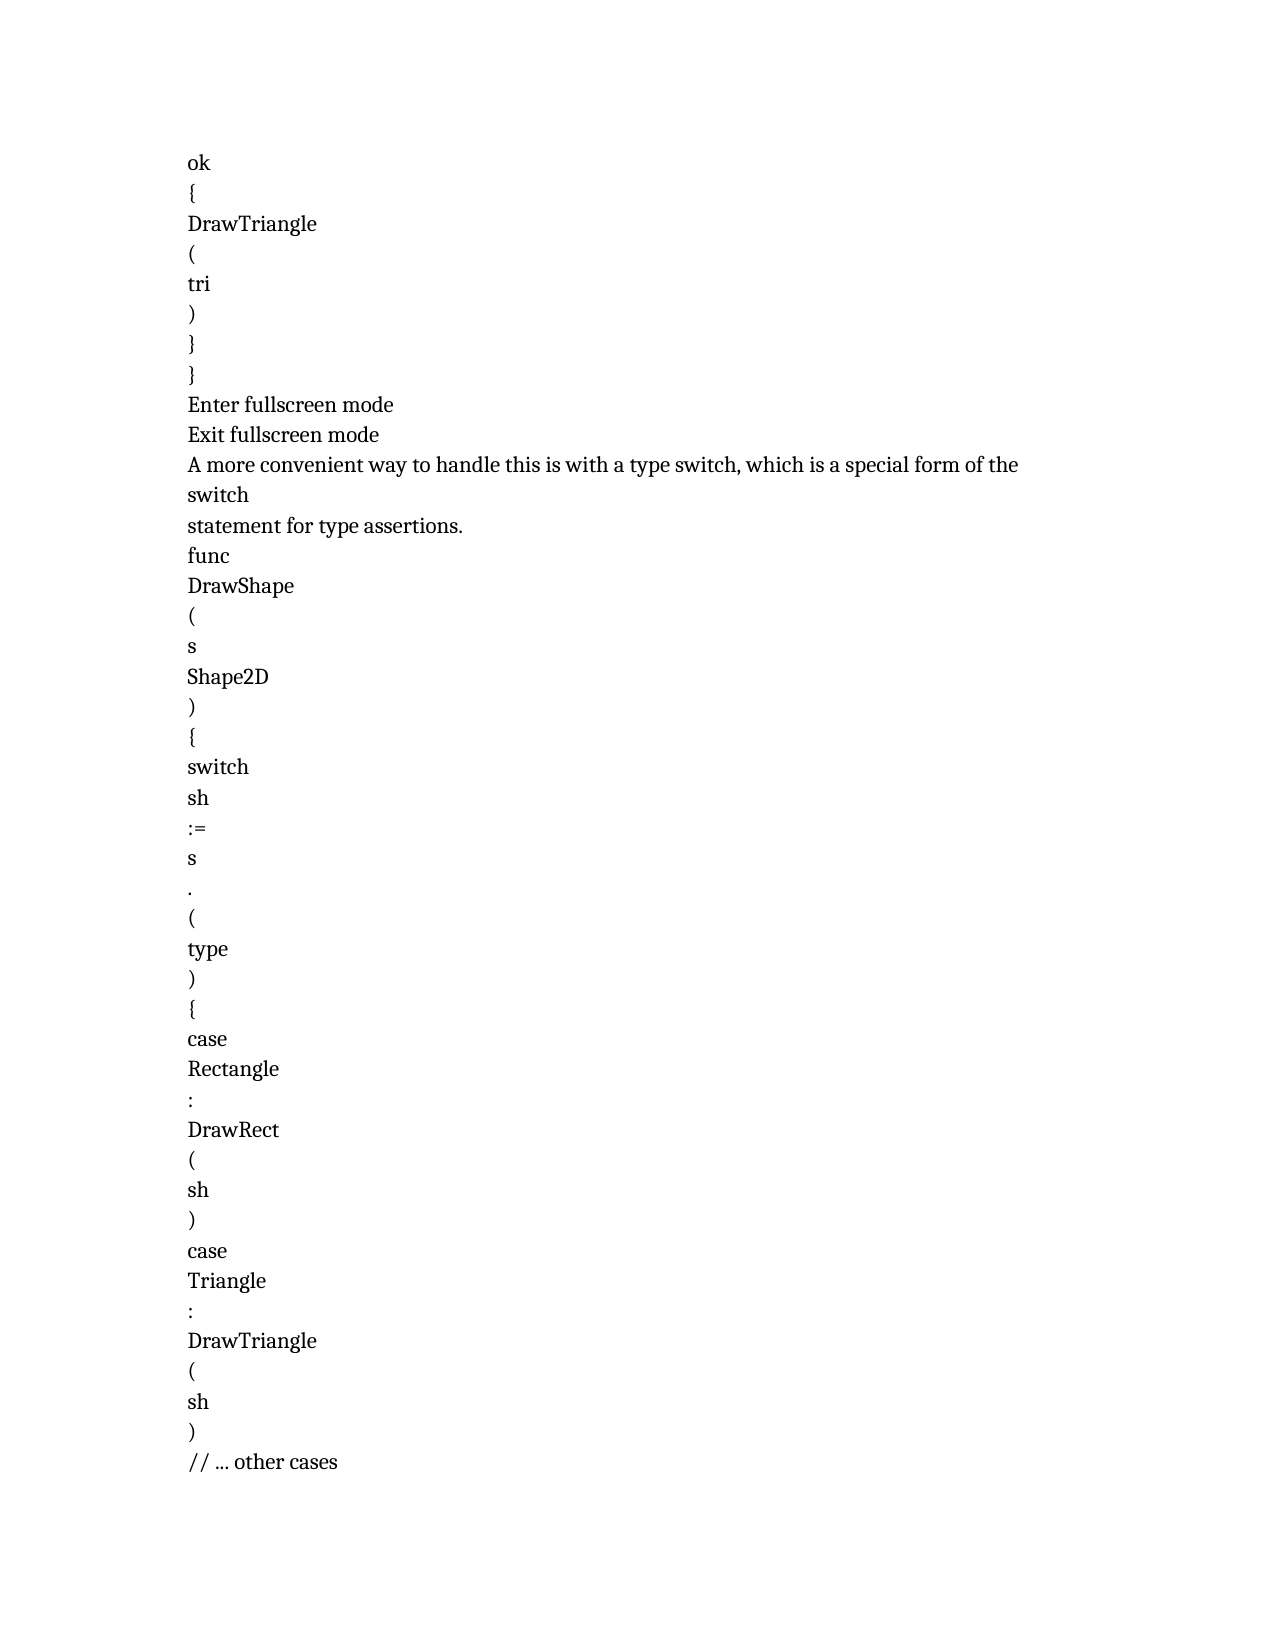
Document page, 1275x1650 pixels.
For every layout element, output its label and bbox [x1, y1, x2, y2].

text [187, 150, 1087, 1475]
